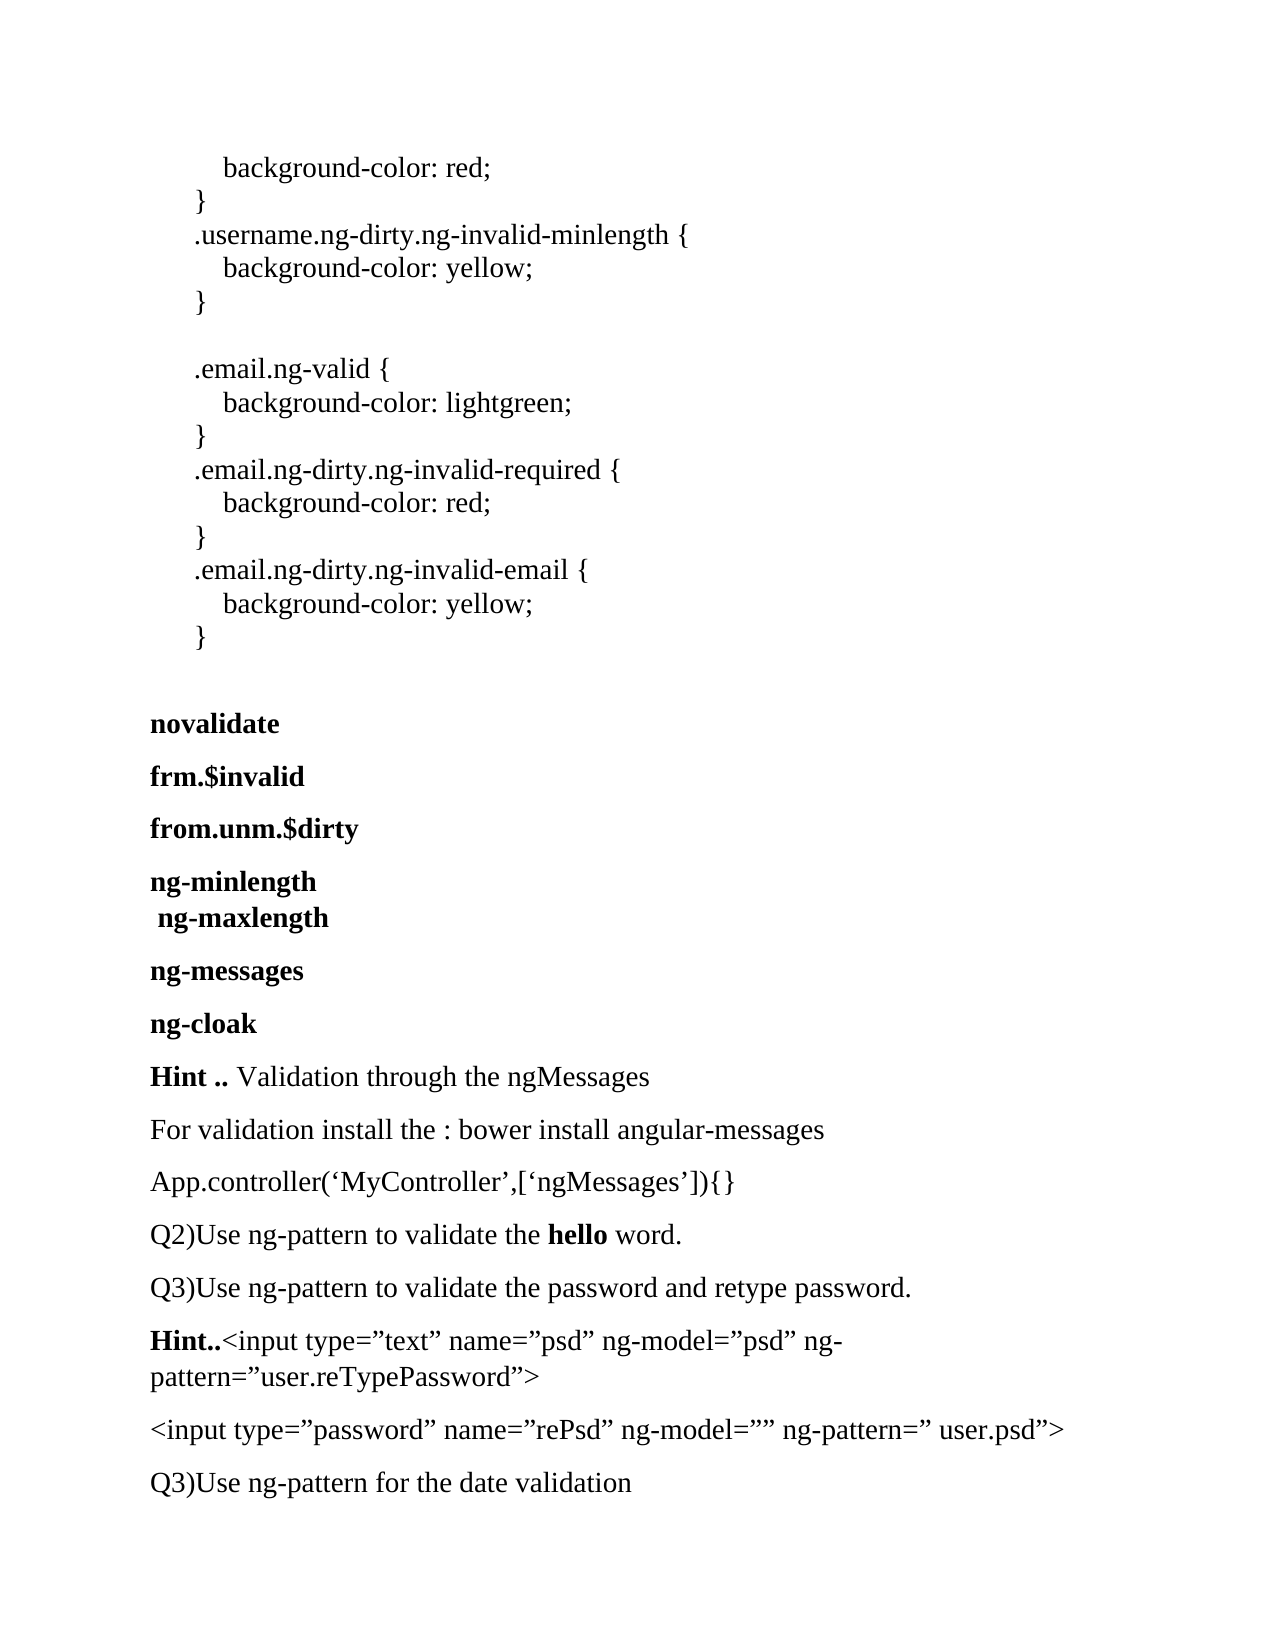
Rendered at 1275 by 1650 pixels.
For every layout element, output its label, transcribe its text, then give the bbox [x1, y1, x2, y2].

text background-color: yellow; [150, 586, 1125, 619]
text ng-cloak [150, 1006, 1125, 1040]
text ng-minlength ng-maxlength [150, 864, 1125, 934]
text frm.$invalid [150, 759, 1125, 792]
text from.unm.$dirty [150, 812, 1125, 845]
text .email.ng-valid { [150, 351, 1125, 385]
text } [150, 284, 1125, 318]
text background-color: yellow; [150, 251, 1125, 284]
text .email.ng-dirty.ng-invalid-required { [150, 452, 1125, 485]
text .username.ng-dirty.ng-invalid-minlength { [150, 217, 1125, 251]
text Q3)Use ng-pattern for the date validation [150, 1465, 1125, 1498]
text background-color: red; [150, 150, 1125, 183]
text For validation install the : bower install angular-messages [150, 1112, 1125, 1145]
text } [150, 619, 1125, 653]
text novalidate [150, 706, 1125, 739]
text Hint..<input type=”text” name=”psd” ng-model=”psd” ng-pattern=”user.reTypePassword”> [150, 1323, 1125, 1393]
text background-color: red; [150, 485, 1125, 519]
text } [150, 418, 1125, 452]
text } [150, 519, 1125, 552]
text Hint .. Validation through the ngMessages [150, 1059, 1125, 1092]
text Q2)Use ng-pattern to validate the hello word. [150, 1217, 1125, 1251]
text background-color: lightgreen; [150, 385, 1125, 418]
text ng-messages [150, 953, 1125, 987]
text } [150, 183, 1125, 217]
text Q3)Use ng-pattern to validate the password and retype password. [150, 1270, 1125, 1304]
text App.controller(‘MyController’,[‘ngMessages’]){} [150, 1164, 1125, 1198]
text .email.ng-dirty.ng-invalid-email { [150, 552, 1125, 586]
text <input type=”password” name=”rePsd” ng-model=”” ng-pattern=” user.psd”> [150, 1412, 1125, 1446]
